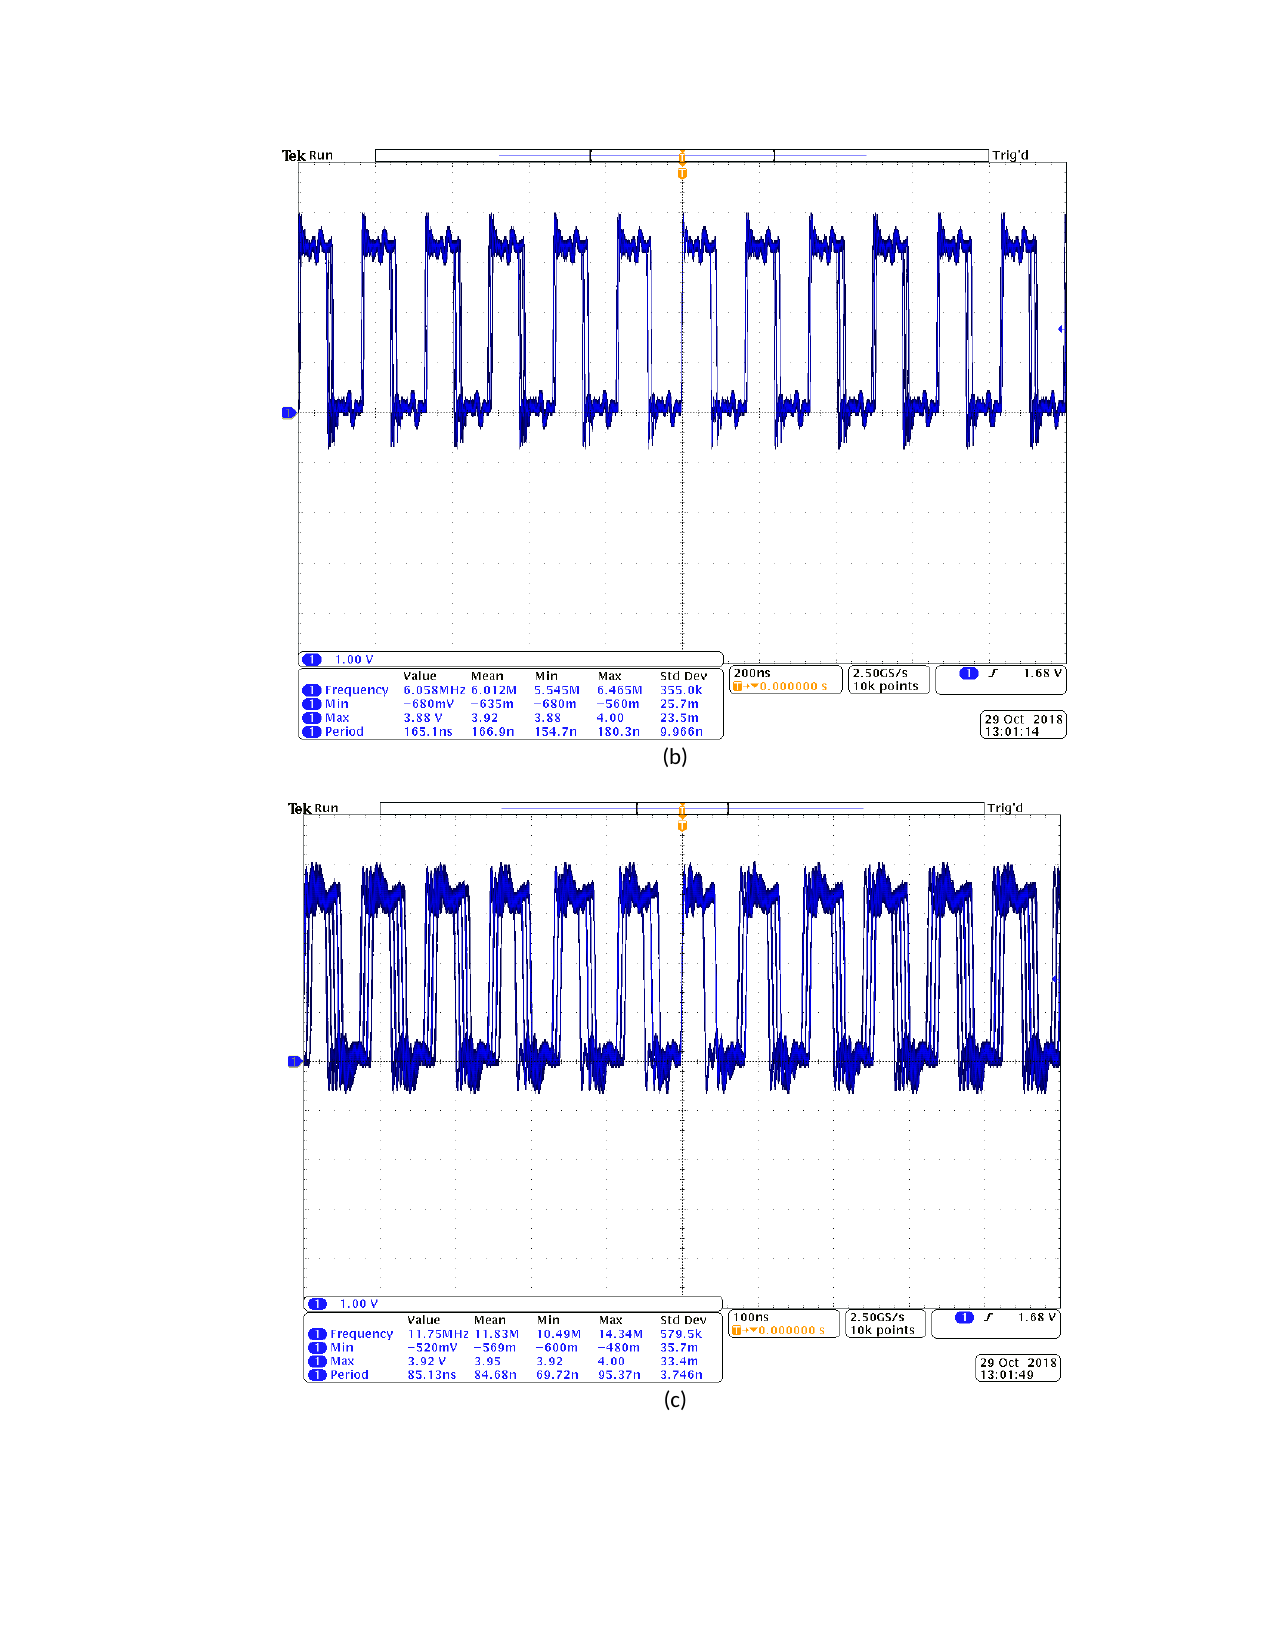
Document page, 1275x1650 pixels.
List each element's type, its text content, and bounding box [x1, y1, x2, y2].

list (b) [225, 742, 1125, 770]
picture [282, 149, 1068, 740]
list (c) [225, 1385, 1125, 1413]
picture [288, 802, 1062, 1383]
